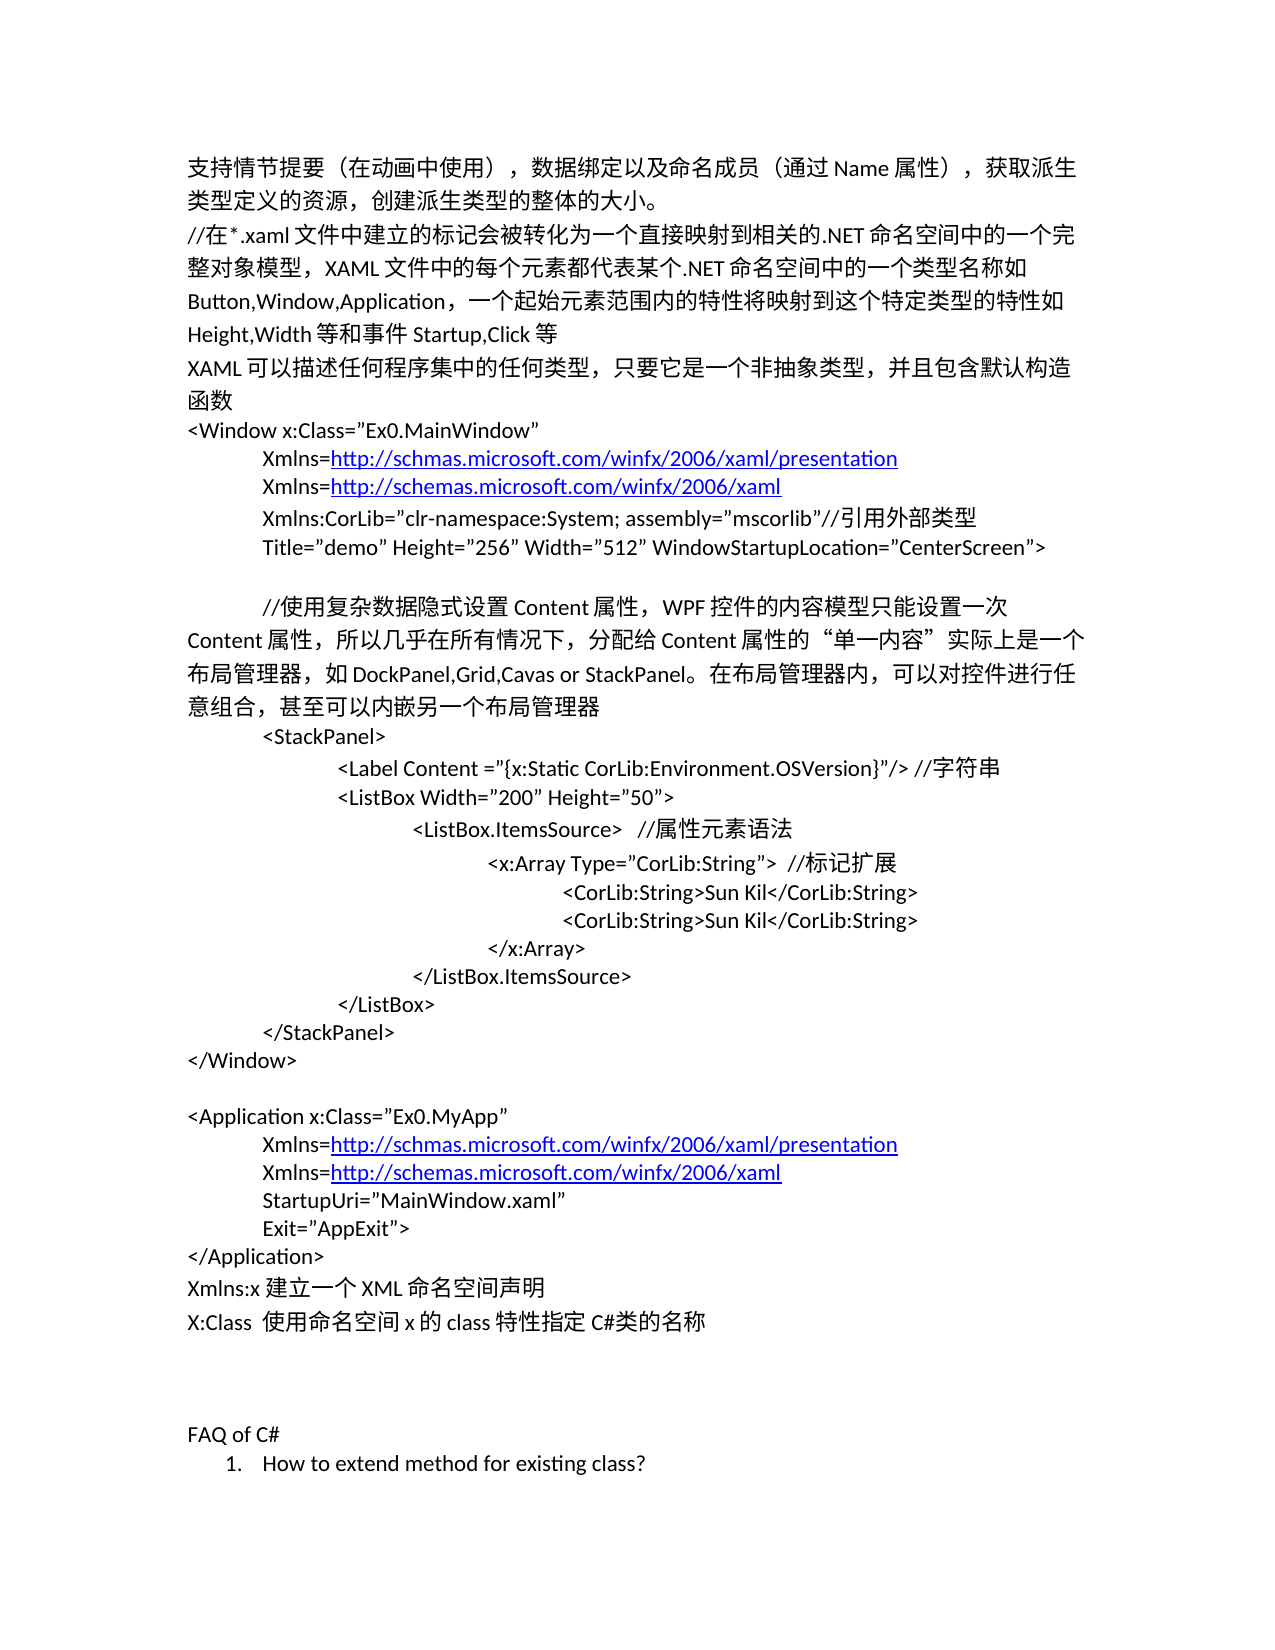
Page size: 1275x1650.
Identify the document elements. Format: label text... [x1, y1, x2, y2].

text <StackPanel> [187, 722, 1087, 750]
text </x:Array> [187, 934, 1087, 962]
text Title=”demo” Height=”256” Width=”512” WindowStartupLocation=”CenterScreen”> [187, 533, 1087, 561]
text <CorLib:String>Sun Kil</CorLib:String> [187, 906, 1087, 934]
text </ListBox> [187, 990, 1087, 1018]
text Xmlns=http://schemas.microsoft.com/winfx/2006/xaml [187, 472, 1087, 500]
text X:Class 使用命名空间x的class特性指定C#类的名称 [187, 1303, 1087, 1337]
text </Window> [187, 1046, 1087, 1074]
text Xmlns:x 建立一个XML命名空间声明 [187, 1270, 1087, 1303]
text <ListBox.ItemsSource> //属性元素语法 [187, 811, 1087, 844]
text StartupUri=”MainWindow.xaml” [187, 1186, 1087, 1214]
text Xmlns=http://schmas.microsoft.com/winfx/2006/xaml/presentation [187, 1130, 1087, 1158]
list How to extend method for existing class? [225, 1449, 1087, 1477]
text FAQ of C# [187, 1421, 1087, 1449]
text Exit=”AppExit”> [187, 1214, 1087, 1242]
text <Application x:Class=”Ex0.MyApp” [187, 1102, 1087, 1130]
text Xmlns:CorLib=”clr-namespace:System; assembly=”mscorlib”//引用外部类型 [187, 500, 1087, 533]
text Xmlns=http://schemas.microsoft.com/winfx/2006/xaml [187, 1158, 1087, 1186]
text <Label Content =”{x:Static CorLib:Environment.OSVersion}”/> //字符串 [187, 750, 1087, 783]
text </StackPanel> [187, 1018, 1087, 1046]
text <ListBox Width=”200” Height=”50”> [187, 783, 1087, 811]
text 支持情节提要（在动画中使用），数据绑定以及命名成员（通过Name属性），获取派生类型定义的资源，创建派生类型的整体的大小。 [187, 150, 1087, 216]
text Xmlns=http://schmas.microsoft.com/winfx/2006/xaml/presentation [187, 444, 1087, 472]
text </ListBox.ItemsSource> [187, 962, 1087, 990]
text //使用复杂数据隐式设置Content属性，WPF控件的内容模型只能设置一次Content属性，所以几乎在所有情况下，分配给Content属性的“单一内容”实际上是一个布局管理器，如DockPanel,Grid,Cavas or StackPanel。在布局管理器内，可以对控件进行任意组合，甚至可以内嵌另一个布局管理器 [187, 589, 1087, 722]
text <CorLib:String>Sun Kil</CorLib:String> [187, 878, 1087, 906]
text </Application> [187, 1242, 1087, 1270]
text <Window x:Class=”Ex0.MainWindow” [187, 416, 1087, 444]
text XAML可以描述任何程序集中的任何类型，只要它是一个非抽象类型，并且包含默认构造函数 [187, 349, 1087, 416]
text <x:Array Type=”CorLib:String”> //标记扩展 [187, 844, 1087, 878]
text //在*.xaml文件中建立的标记会被转化为一个直接映射到相关的.NET命名空间中的一个完整对象模型，XAML文件中的每个元素都代表某个.NET命名空间中的一个类型名称如Button,Window,Application，一个起始元素范围内的特性将映射到这个特定类型的特性如Height,Width等和事件Startup,Click等 [187, 216, 1087, 349]
